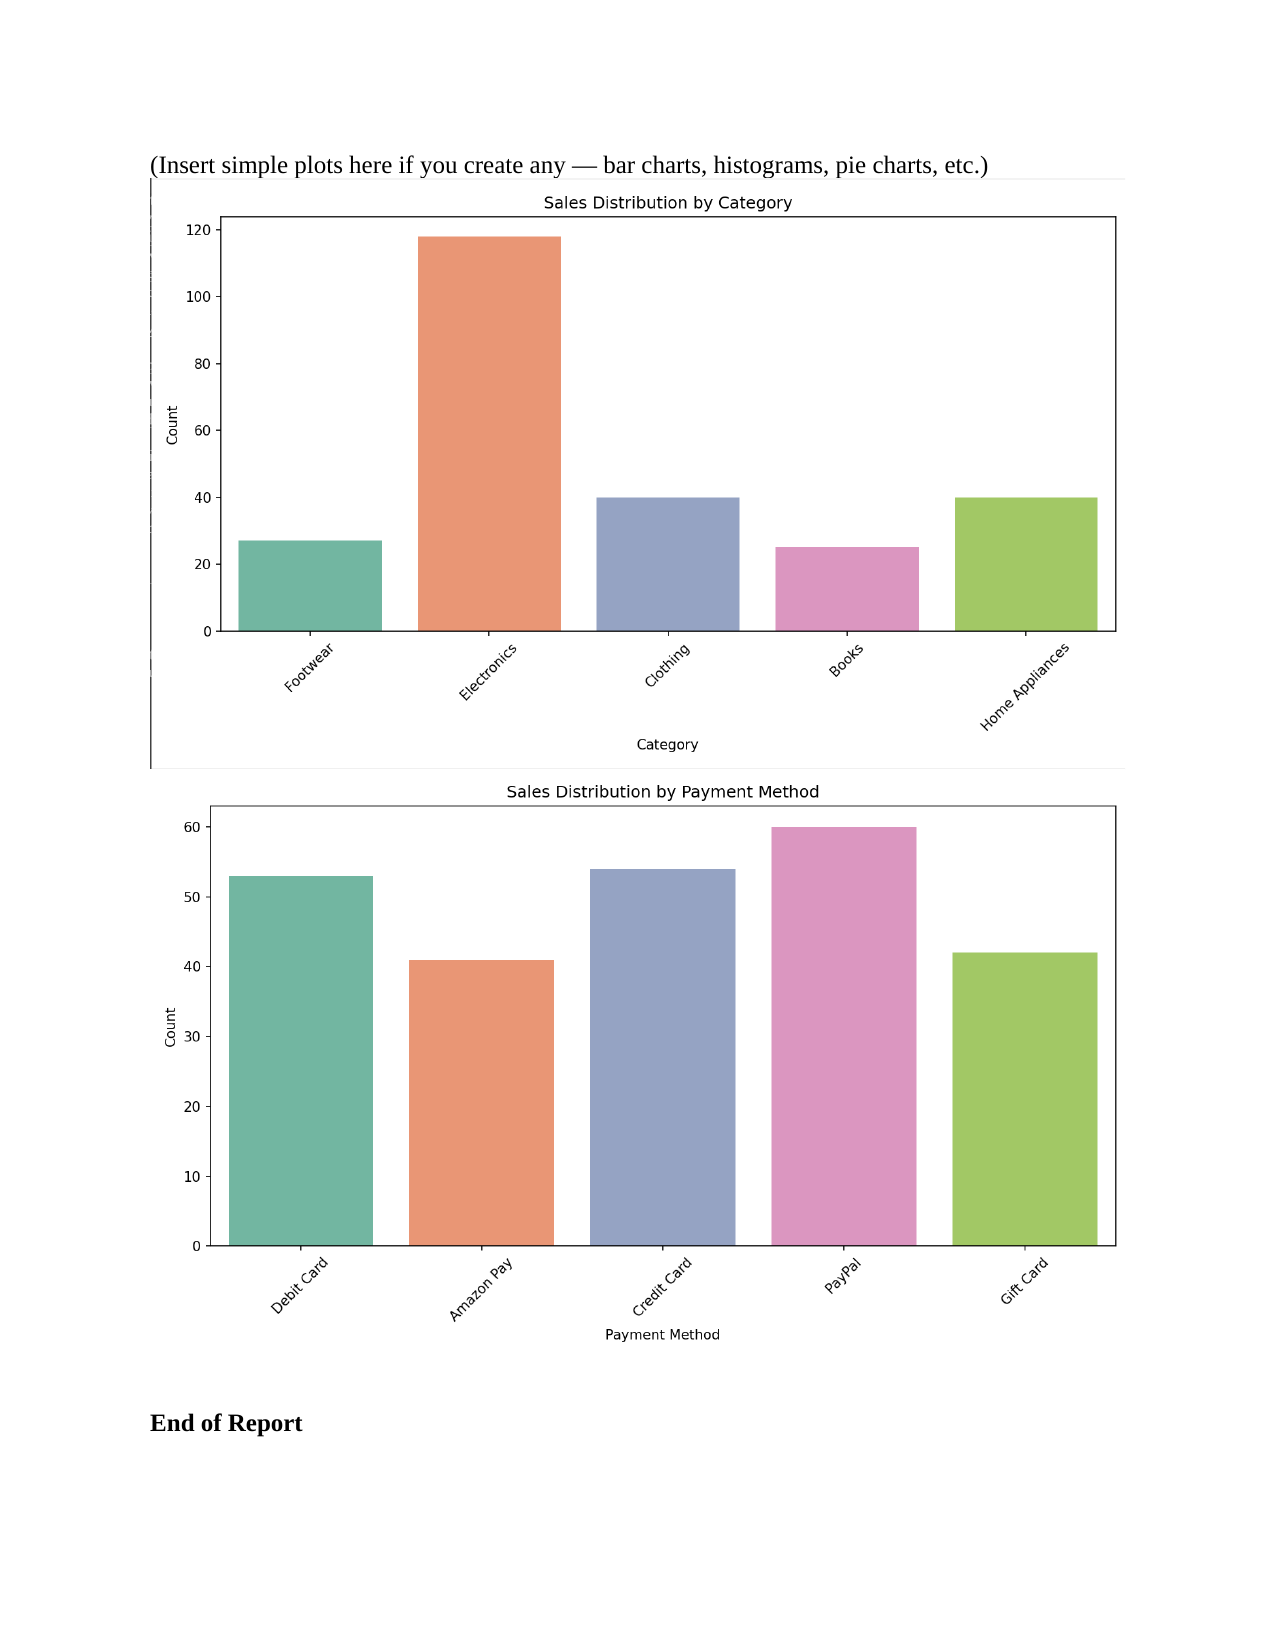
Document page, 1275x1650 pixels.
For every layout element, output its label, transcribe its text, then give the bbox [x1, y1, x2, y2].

text (Insert simple plots here if you create any — bar charts, histograms, pie charts, etc.) [150, 150, 1125, 178]
text End of Report [150, 1408, 1125, 1437]
picture [150, 178, 1125, 1351]
